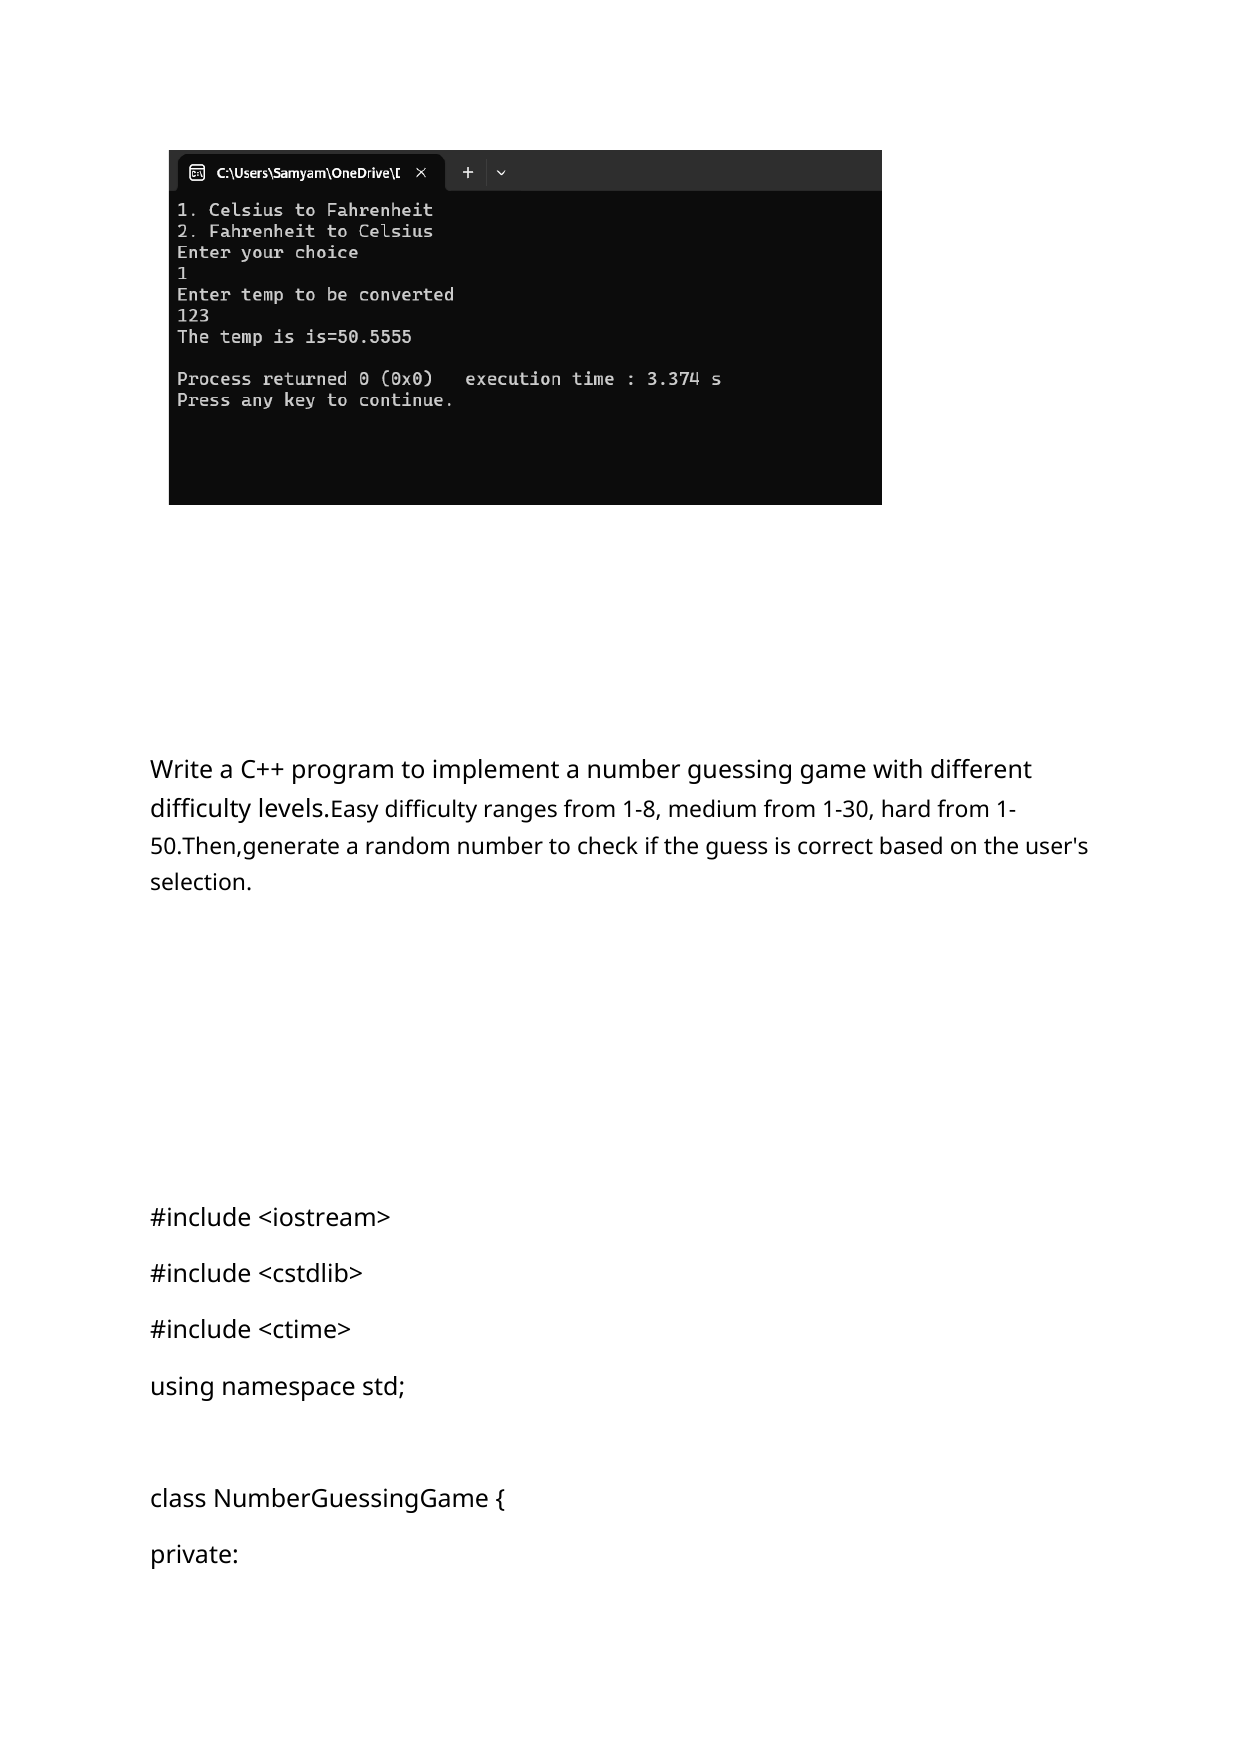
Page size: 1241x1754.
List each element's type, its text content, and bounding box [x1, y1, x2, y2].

text #include <cstdlib> [150, 1256, 1090, 1290]
text using namespace std; [150, 1368, 1090, 1402]
text #include <ctime> [150, 1312, 1090, 1346]
text #include <iostream> [150, 1200, 1090, 1234]
text private: [150, 1537, 1090, 1571]
text class NumberGuessingGame { [150, 1481, 1090, 1514]
text Write a C++ program to implement a number guessing game with different difficulty levels.Easy difficulty ranges from 1-8, medium from 1-30, hard from 1-50.Then,generate a random number to check if the guess is correct based on the user's selection. [150, 751, 1090, 897]
